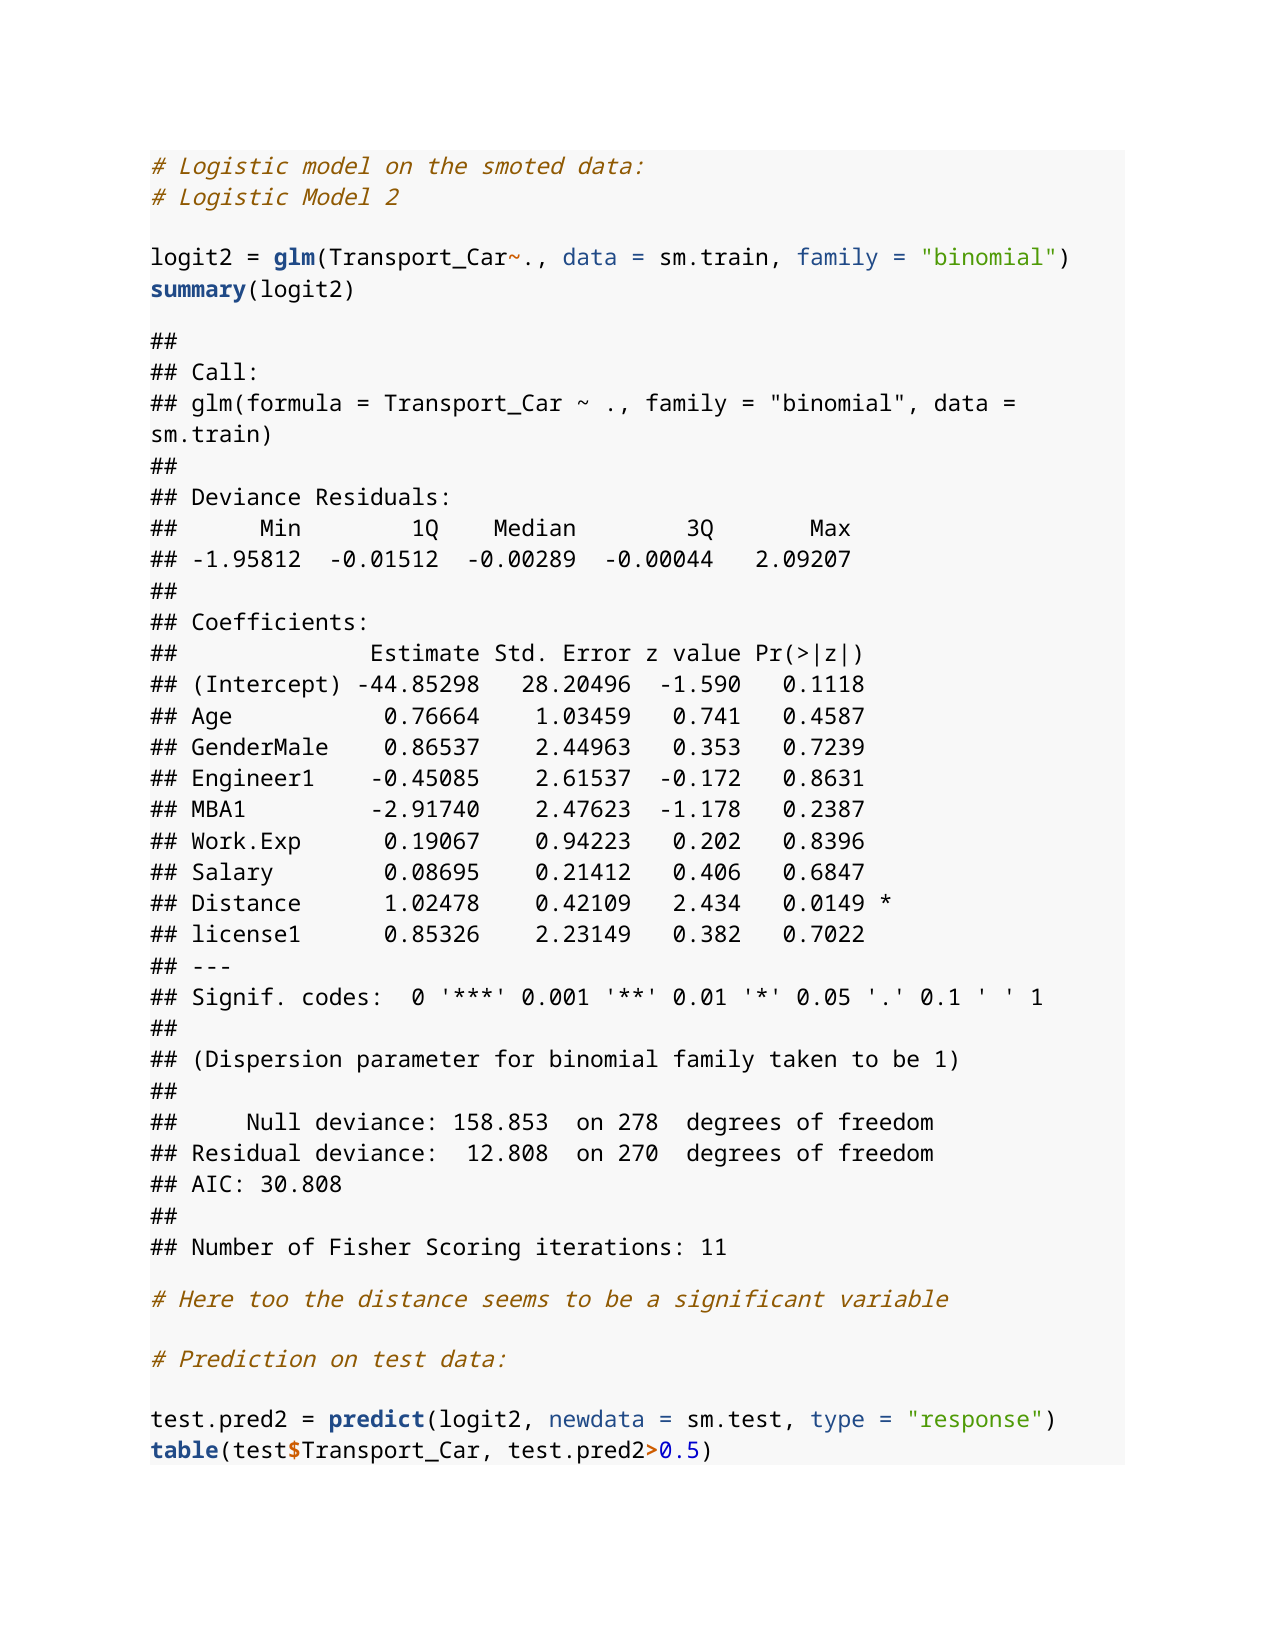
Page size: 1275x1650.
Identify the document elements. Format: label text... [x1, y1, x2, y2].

text ## ## Call: ## glm(formula = Transport_Car ~ ., family = "binomial", data = sm.train) ## ## Deviance Residuals: ## Min 1Q Median 3Q Max ## -1.95812 -0.01512 -0.00289 -0.00044 2.09207 ## ## Coefficients: ## Estimate Std. Error z value Pr(>|z|) ## (Intercept) -44.85298 28.20496 -1.590 0.1118 ## Age 0.76664 1.03459 0.741 0.4587 ## GenderMale 0.86537 2.44963 0.353 0.7239 ## Engineer1 -0.45085 2.61537 -0.172 0.8631 ## MBA1 -2.91740 2.47623 -1.178 0.2387 ## Work.Exp 0.19067 0.94223 0.202 0.8396 ## Salary 0.08695 0.21412 0.406 0.6847 ## Distance 1.02478 0.42109 2.434 0.0149 * ## license1 0.85326 2.23149 0.382 0.7022 ## --- ## Signif. codes: 0 '***' 0.001 '**' 0.01 '*' 0.05 '.' 0.1 ' ' 1 ## ## (Dispersion parameter for binomial family taken to be 1) ## ## Null deviance: 158.853 on 278 degrees of freedom ## Residual deviance: 12.808 on 270 degrees of freedom ## AIC: 30.808 ## ## Number of Fisher Scoring iterations: 11 [150, 324, 1125, 1262]
text # Here too the distance seems to be a significant variable # Prediction on test data: test.pred2 = predict(logit2, newdata = sm.test, type = "response") table(test$Transport_Car, test.pred2>0.5) [150, 1283, 1125, 1465]
text # Logistic model on the smoted data: # Logistic Model 2 logit2 = glm(Transport_Car~., data = sm.train, family = "binomial") summary(logit2) [150, 150, 1125, 304]
